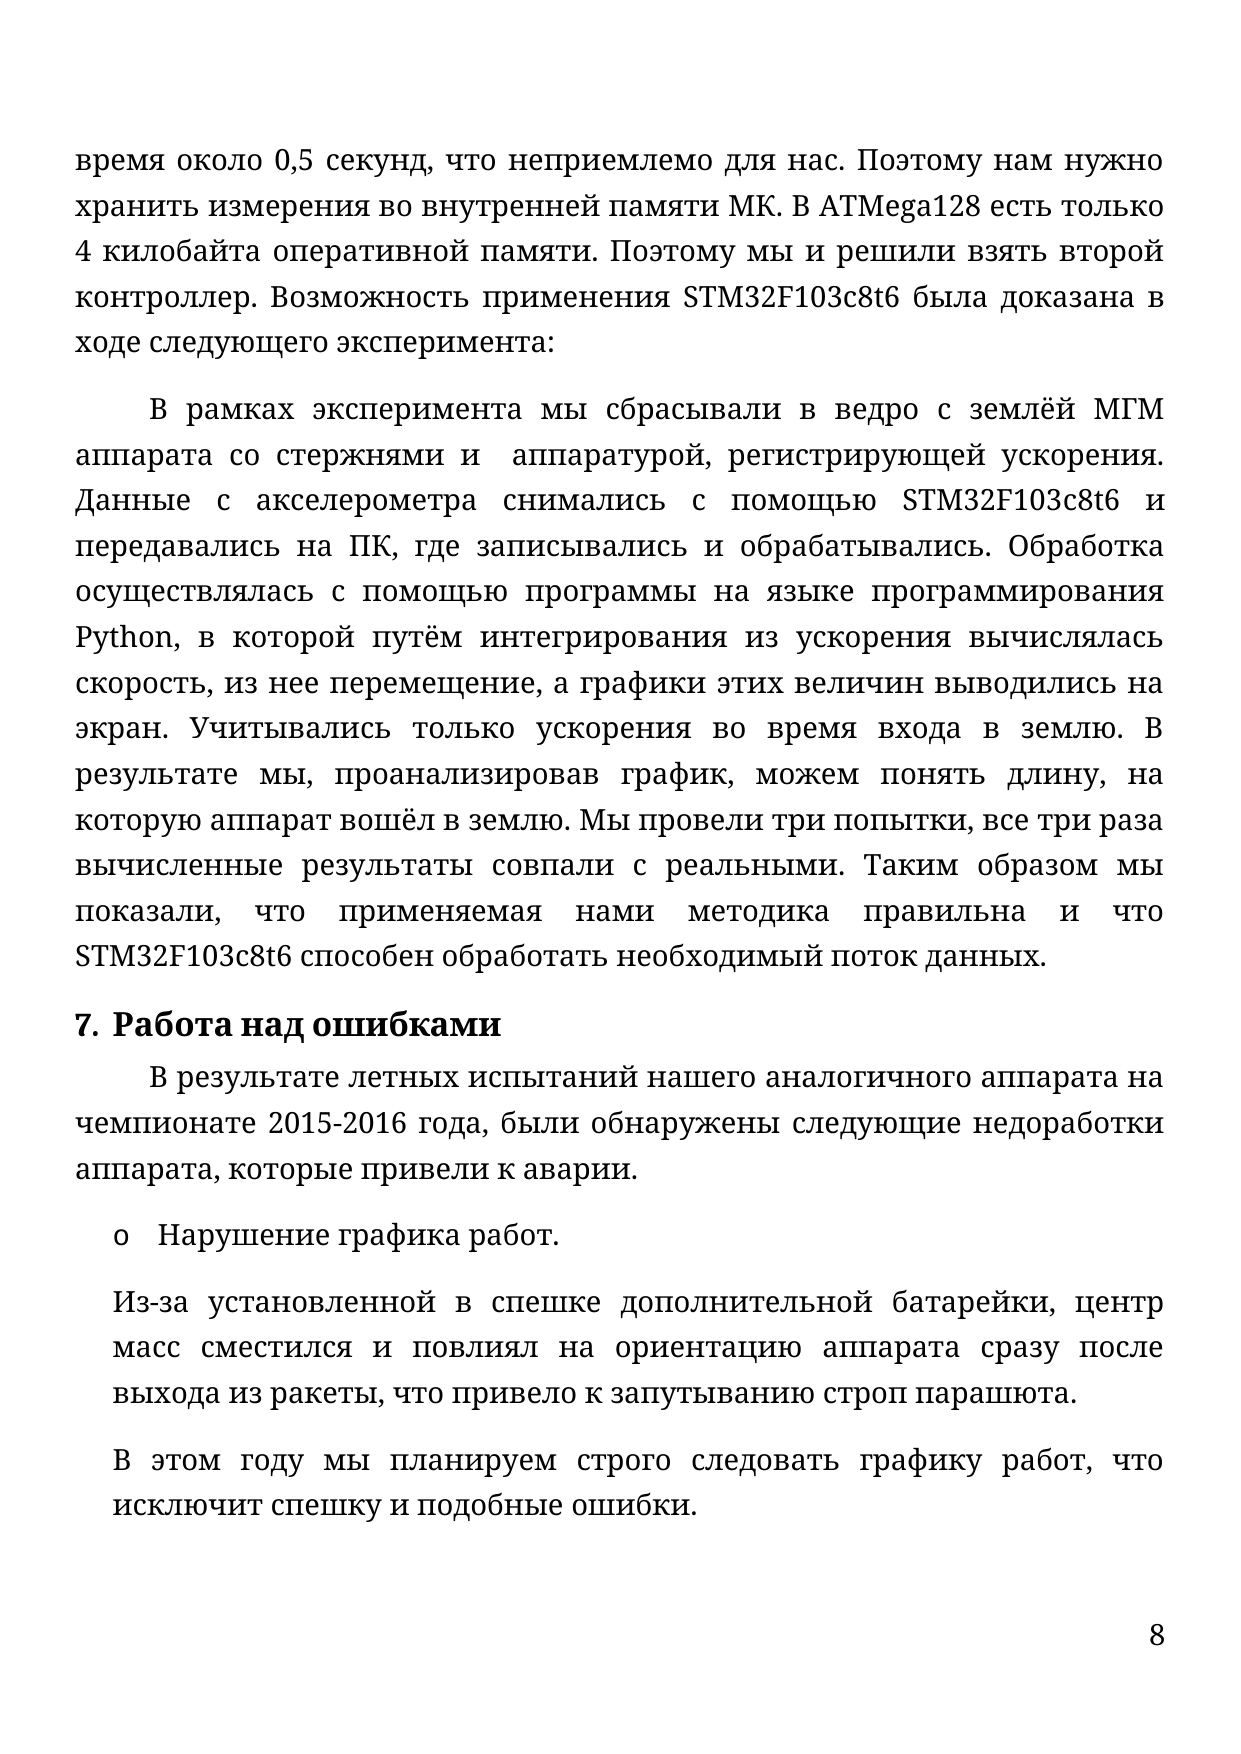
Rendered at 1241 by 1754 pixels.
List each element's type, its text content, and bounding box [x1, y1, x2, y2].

list Нарушение графика работ. [112, 1214, 1165, 1254]
text В рамках эксперимента мы сбрасывали в ведро с землёй МГМ аппарата со стержнями и аппаратурой, регистрирующей ускорения. Данные с акселерометра снимались с помощью STM32F103c8t6 и передавались на ПК, где записывались и обрабатывались. Обработка осуществлялась с помощью программы на языке программирования Python, в которой путём интегрирования из ускорения вычислялась скорость, из нее перемещение, а графики этих величин выводились на экран. Учитывались только ускорения во время входа в землю. В результате мы, проанализировав график, можем понять длину, на которую аппарат вошёл в землю. Мы провели три попытки, все три раза вычисленные результаты совпали с реальными. Таким образом мы показали, что применяемая нами методика правильна и что STM32F103c8t6 способен обработать необходимый поток данных. [75, 388, 1165, 975]
text В этом году мы планируем строго следовать графику работ, что исключит спешку и подобные ошибки. [112, 1439, 1165, 1524]
subtitle Работа над ошибками [75, 1006, 1165, 1045]
text В результате летных испытаний нашего аналогичного аппарата на чемпионате 2015-2016 года, были обнаружены следующие недоработки аппарата, которые привели к аварии. [75, 1057, 1165, 1188]
text Из-за установленной в спешке дополнительной батарейки, центр масс сместился и повлиял на ориентацию аппарата сразу после выхода из ракеты, что привело к запутыванию строп парашюта. [112, 1281, 1165, 1412]
